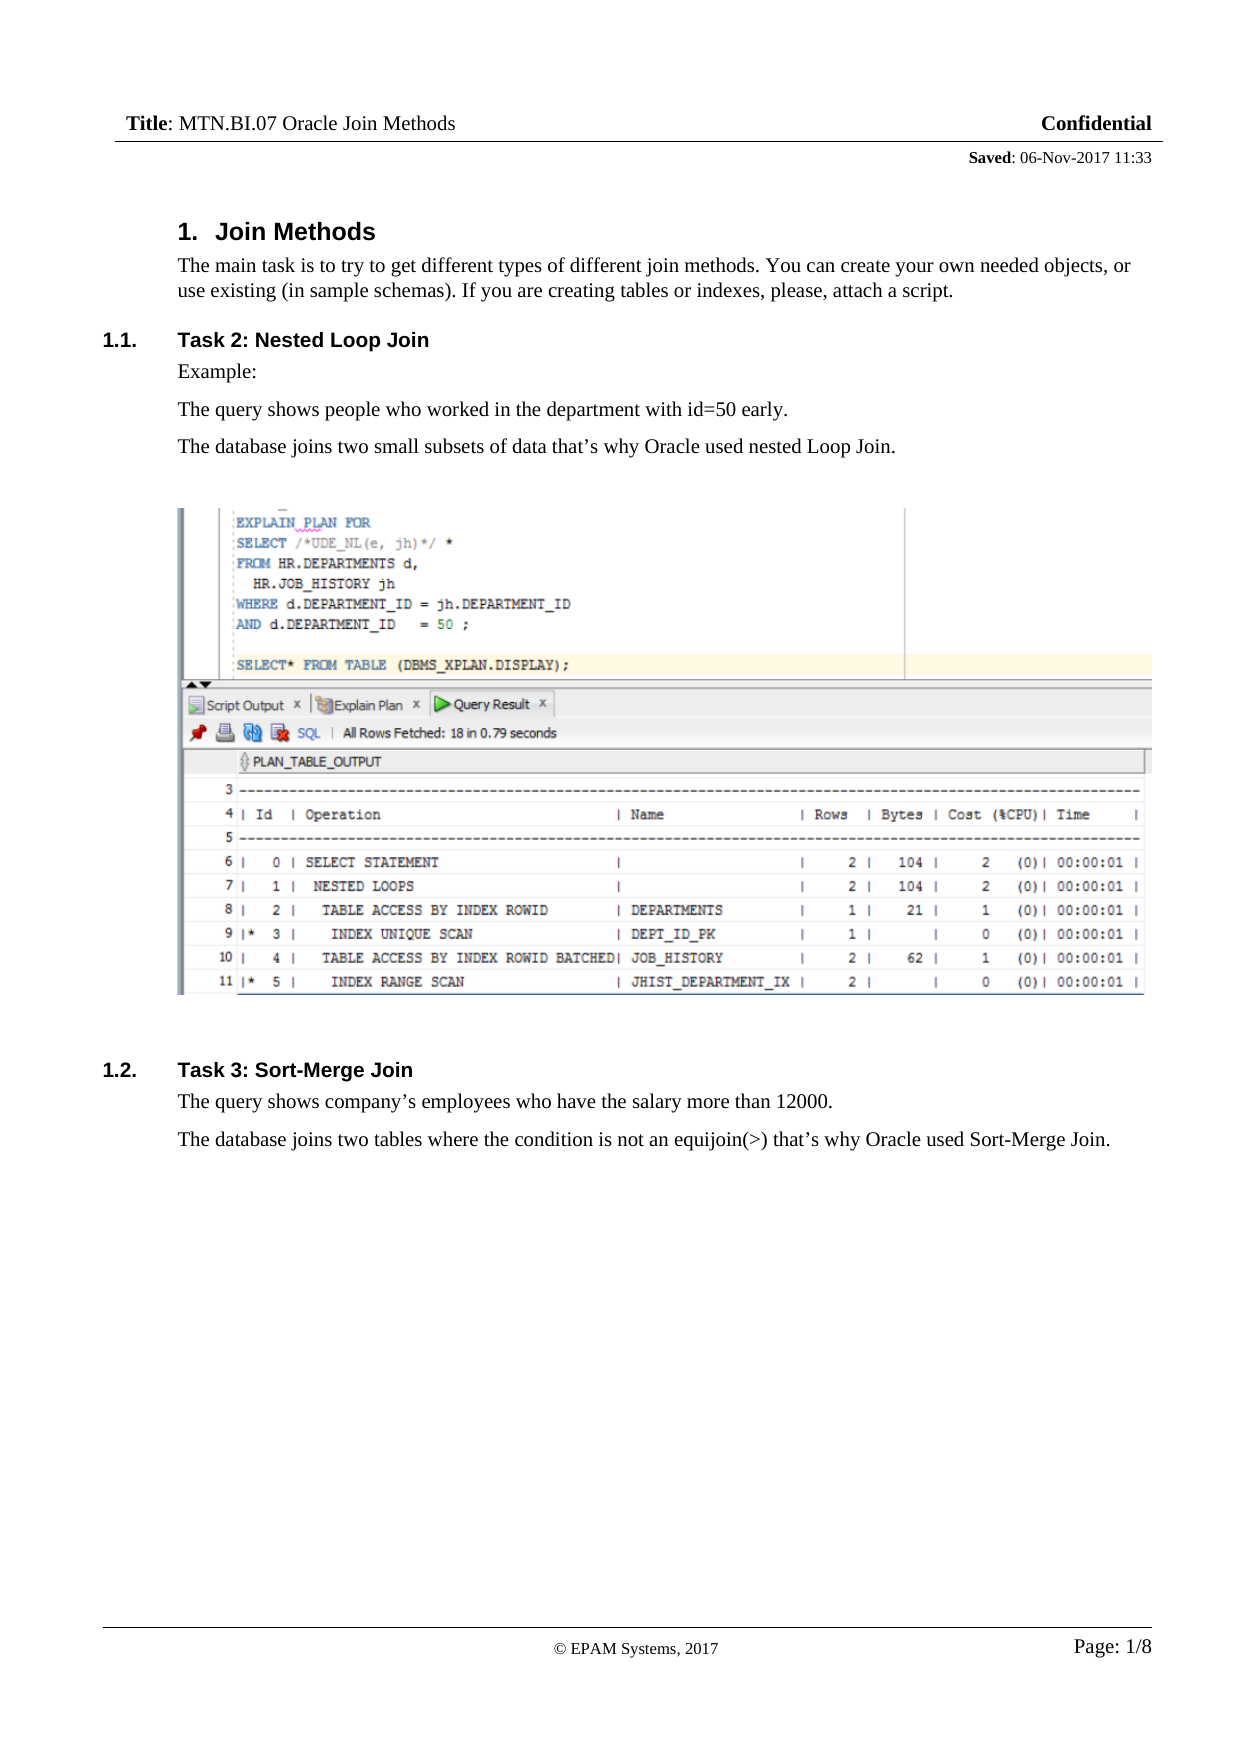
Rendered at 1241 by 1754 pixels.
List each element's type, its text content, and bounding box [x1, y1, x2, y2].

subtitle Join Methods [177, 217, 1152, 246]
text The main task is to try to get different types of different join methods. You can create your own needed objects, or use existing (in sample schemas). If you are creating tables or indexes, please, attach a script. [177, 252, 1152, 302]
text The query shows company’s employees who have the salary more than 12000. [177, 1088, 1152, 1113]
picture [177, 508, 1152, 995]
text The query shows people who worked in the department with id=50 early. [177, 396, 1152, 421]
text Example: [177, 358, 1152, 383]
subtitle Task 3: Sort-Merge Join [102, 1057, 1152, 1082]
subtitle Task 2: Nested Loop Join [102, 327, 1152, 352]
text The database joins two tables where the condition is not an equijoin(>) that’s why Oracle used Sort-Merge Join. [177, 1126, 1152, 1151]
text The database joins two small subsets of data that’s why Oracle used nested Loop Join. [177, 433, 1152, 458]
